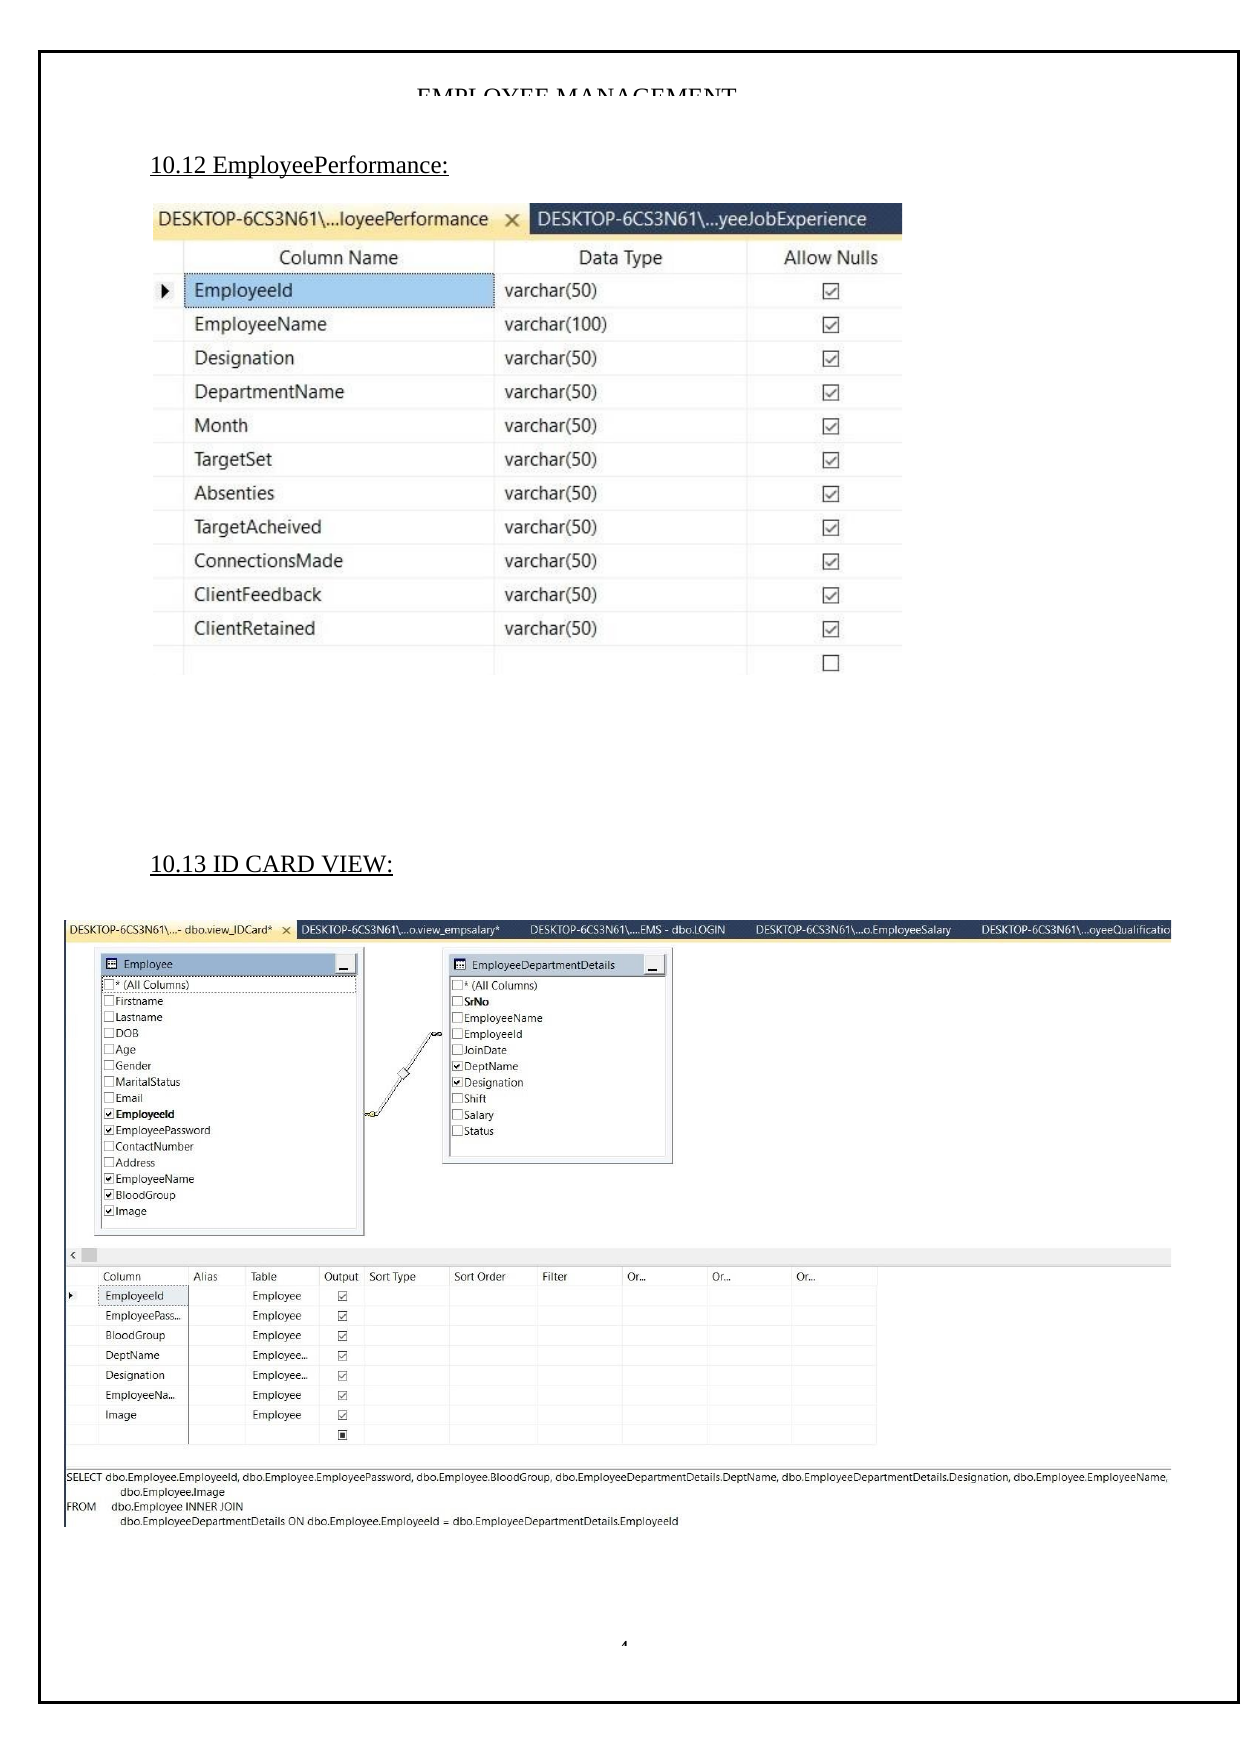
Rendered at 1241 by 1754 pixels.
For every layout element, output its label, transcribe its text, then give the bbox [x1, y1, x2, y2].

picture [153, 203, 903, 675]
list ID CARD VIEW: [150, 849, 1237, 878]
list EmployeePerformance: [150, 150, 1237, 178]
picture [64, 920, 1172, 1527]
